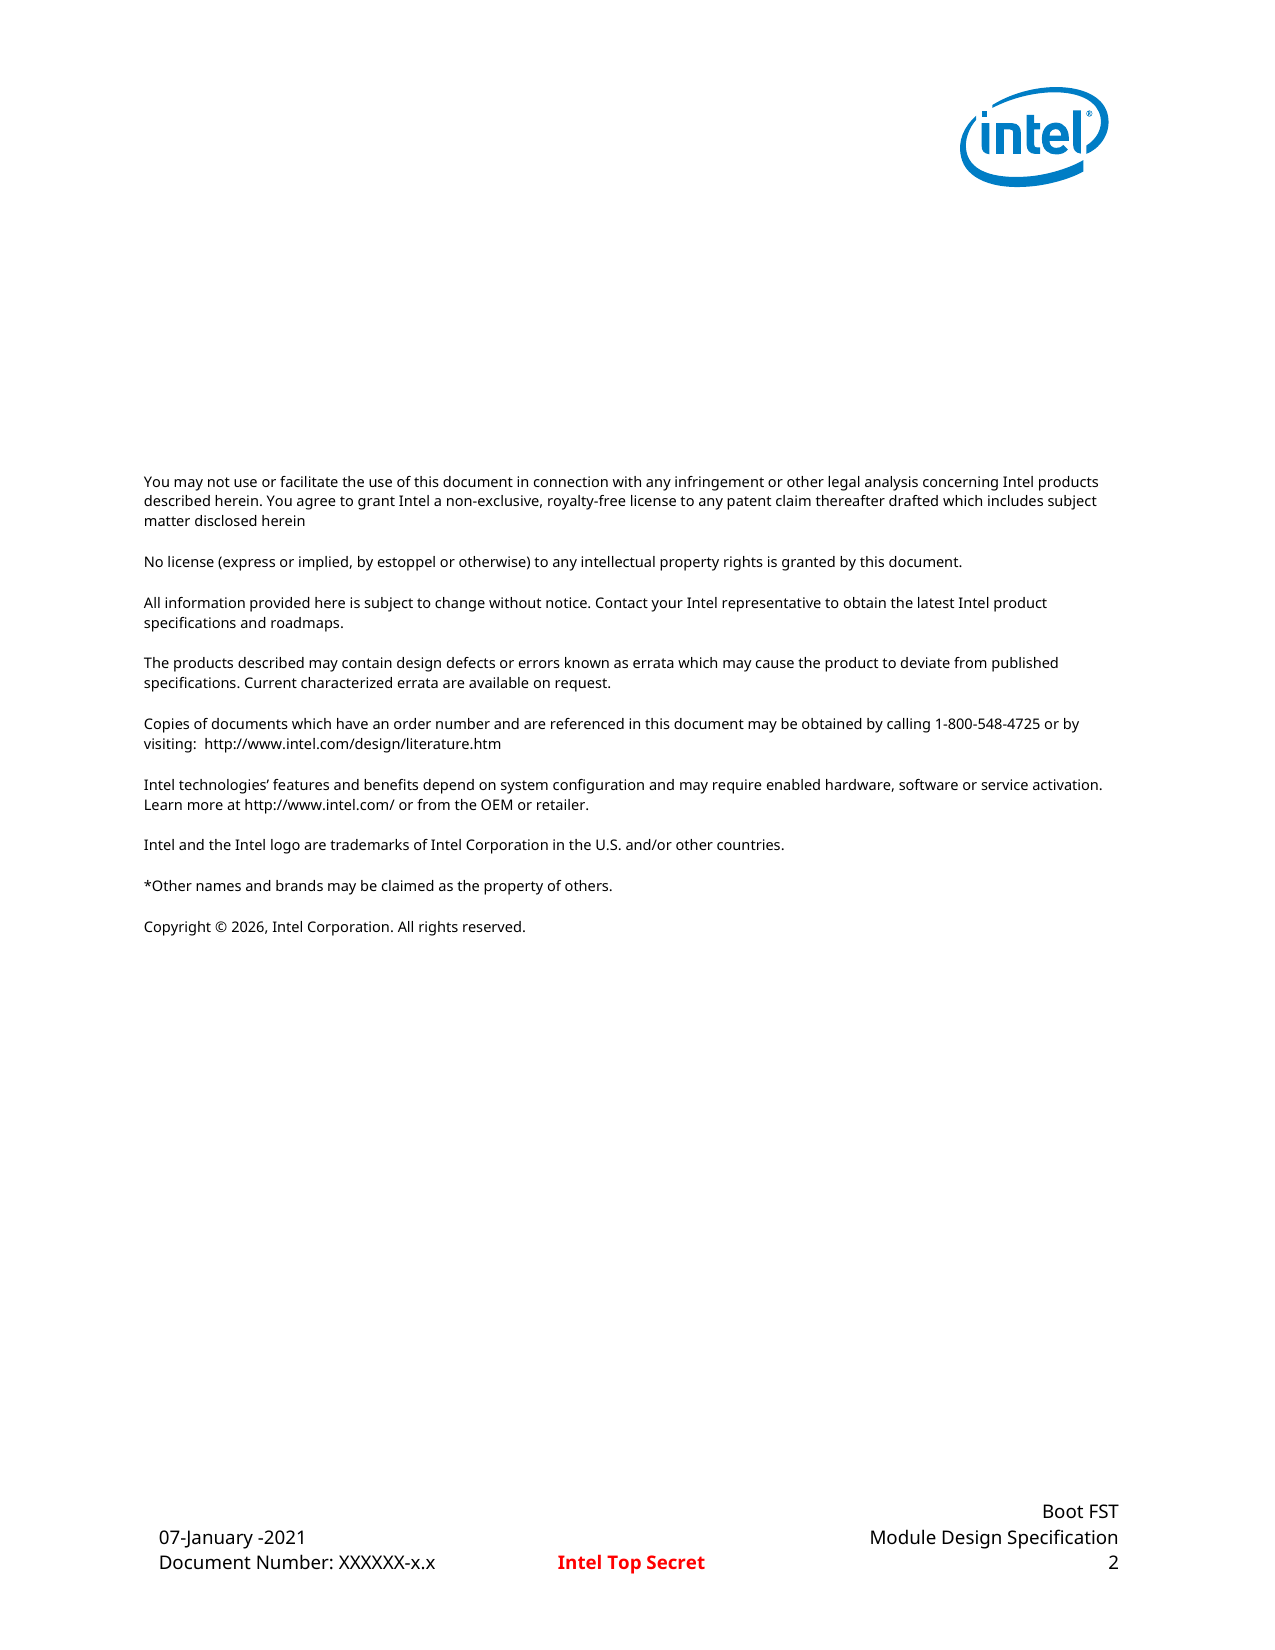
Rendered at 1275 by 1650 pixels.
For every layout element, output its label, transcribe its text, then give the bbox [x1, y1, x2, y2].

text Copyright © 2021, Intel Corporation. All rights reserved. [144, 917, 1117, 936]
text Intel and the Intel logo are trademarks of Intel Corporation in the U.S. and/or other countries. [144, 835, 1117, 855]
text Intel technologies’ features and benefits depend on system configuration and may require enabled hardware, software or service activation. Learn more at http://www.intel.com/ or from the OEM or retailer. [144, 774, 1117, 814]
text You may not use or facilitate the use of this document in connection with any infringement or other legal analysis concerning Intel products described herein. You agree to grant Intel a non-exclusive, royalty-free license to any patent claim thereafter drafted which includes subject matter disclosed herein [144, 471, 1117, 531]
text *Other names and brands may be claimed as the property of others. [144, 876, 1117, 896]
text The products described may contain design defects or errors known as errata which may cause the product to deviate from published specifications. Current characterized errata are available on request. [144, 653, 1117, 693]
text Copies of documents which have an order number and are referenced in this document may be obtained by calling 1-800-548-4725 or by visiting: http://www.intel.com/design/literature.htm [144, 714, 1117, 754]
text All information provided here is subject to change without notice. Contact your Intel representative to obtain the latest Intel product specifications and roadmaps. [144, 593, 1117, 632]
text No license (express or implied, by estoppel or otherwise) to any intellectual property rights is granted by this document. [144, 552, 1117, 572]
